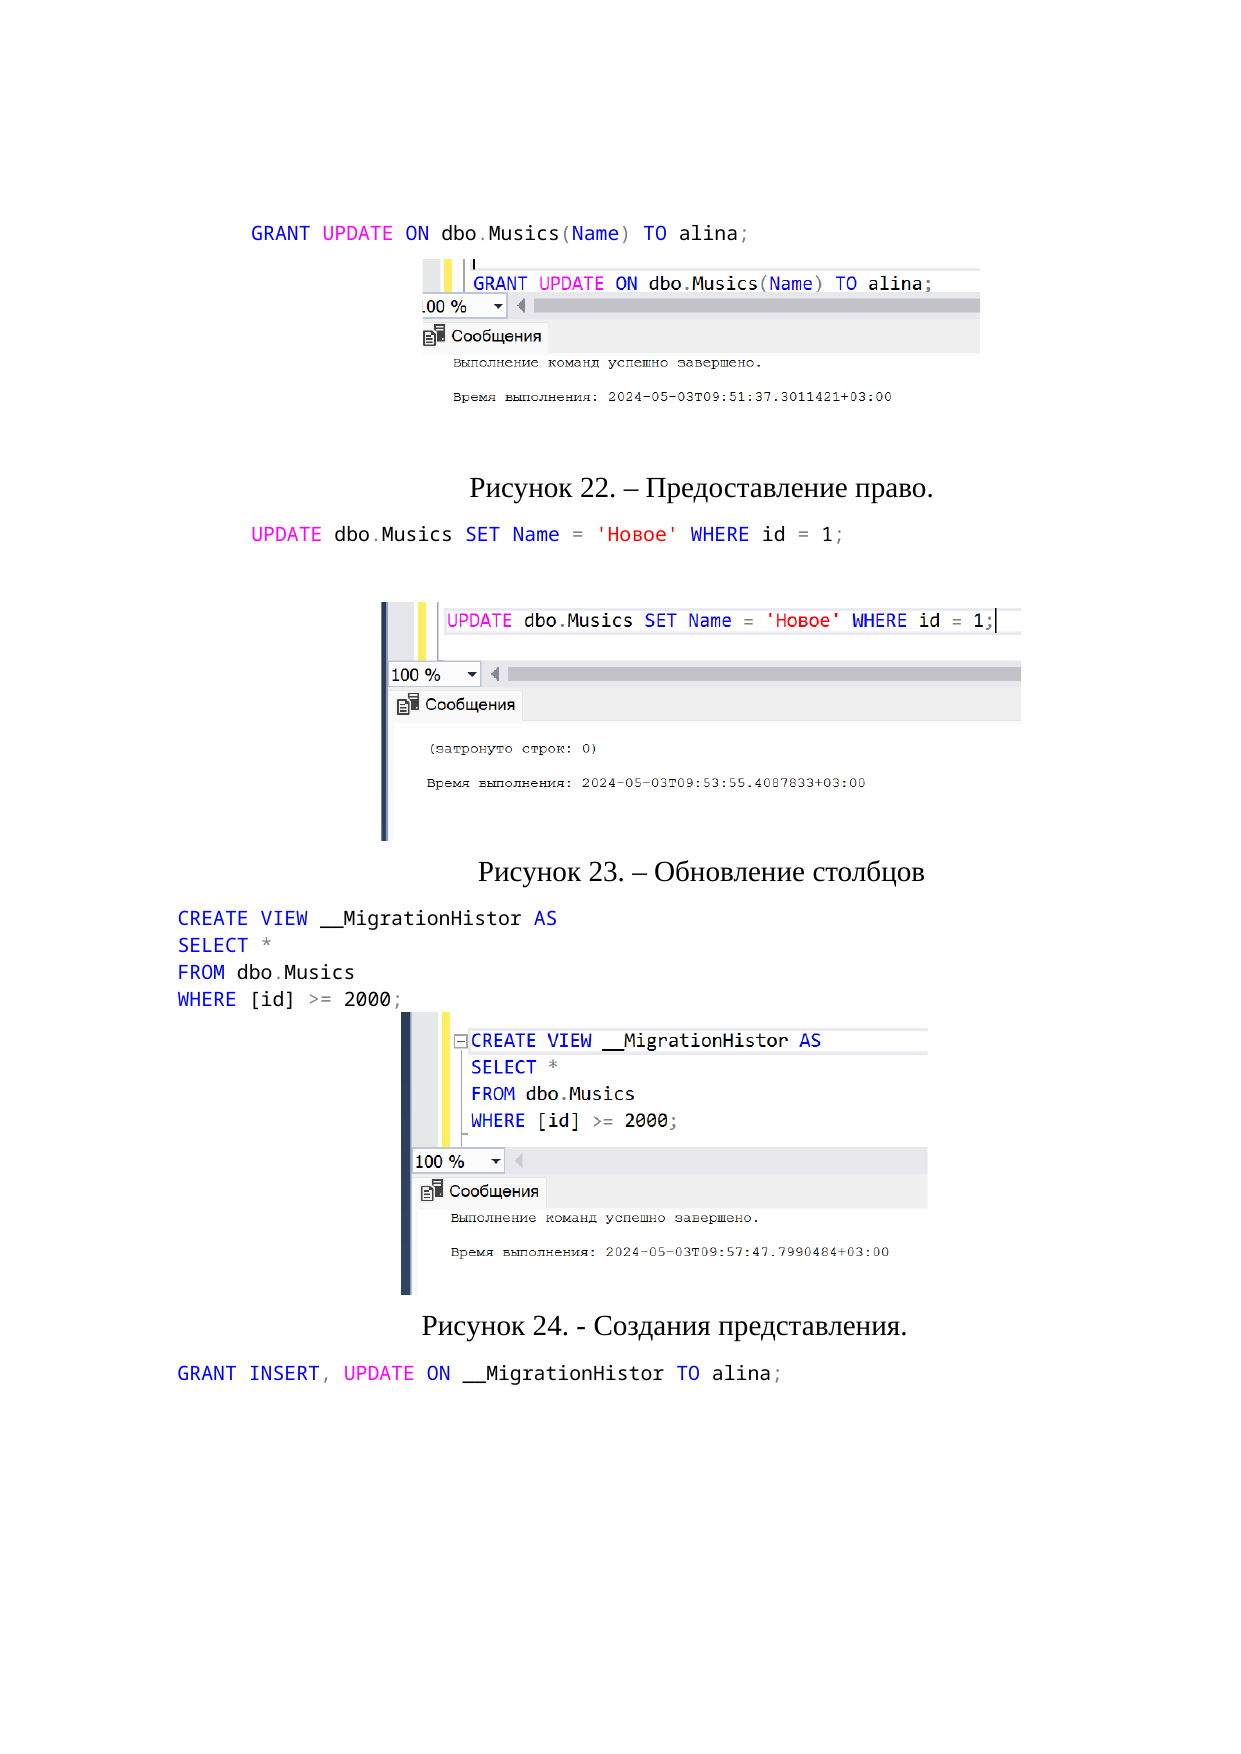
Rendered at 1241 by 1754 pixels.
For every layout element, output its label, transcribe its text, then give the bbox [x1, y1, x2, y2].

picture [381, 602, 1022, 841]
text Рисунок 22. – Предоставление право. [177, 470, 1152, 503]
text WHERE [id] >= 2000; [177, 985, 1152, 1012]
text GRANT INSERT, UPDATE ON __MigrationHistor TO alina; [177, 1359, 1152, 1386]
text Рисунок 23. – Обновление столбцов [177, 854, 1152, 888]
text SELECT * [177, 931, 1152, 958]
picture [401, 1012, 928, 1295]
text Рисунок 24. - Создания представления. [177, 1308, 1152, 1342]
text GRANT UPDATE ON dbo.Musics(Name) TO alina; [177, 219, 1152, 246]
text FROM dbo.Musics [177, 958, 1152, 985]
text CREATE VIEW __MigrationHistor AS [177, 904, 1152, 931]
text UPDATE dbo.Musics SET Name = 'Новое' WHERE id = 1; [177, 520, 1152, 547]
picture [422, 259, 981, 456]
